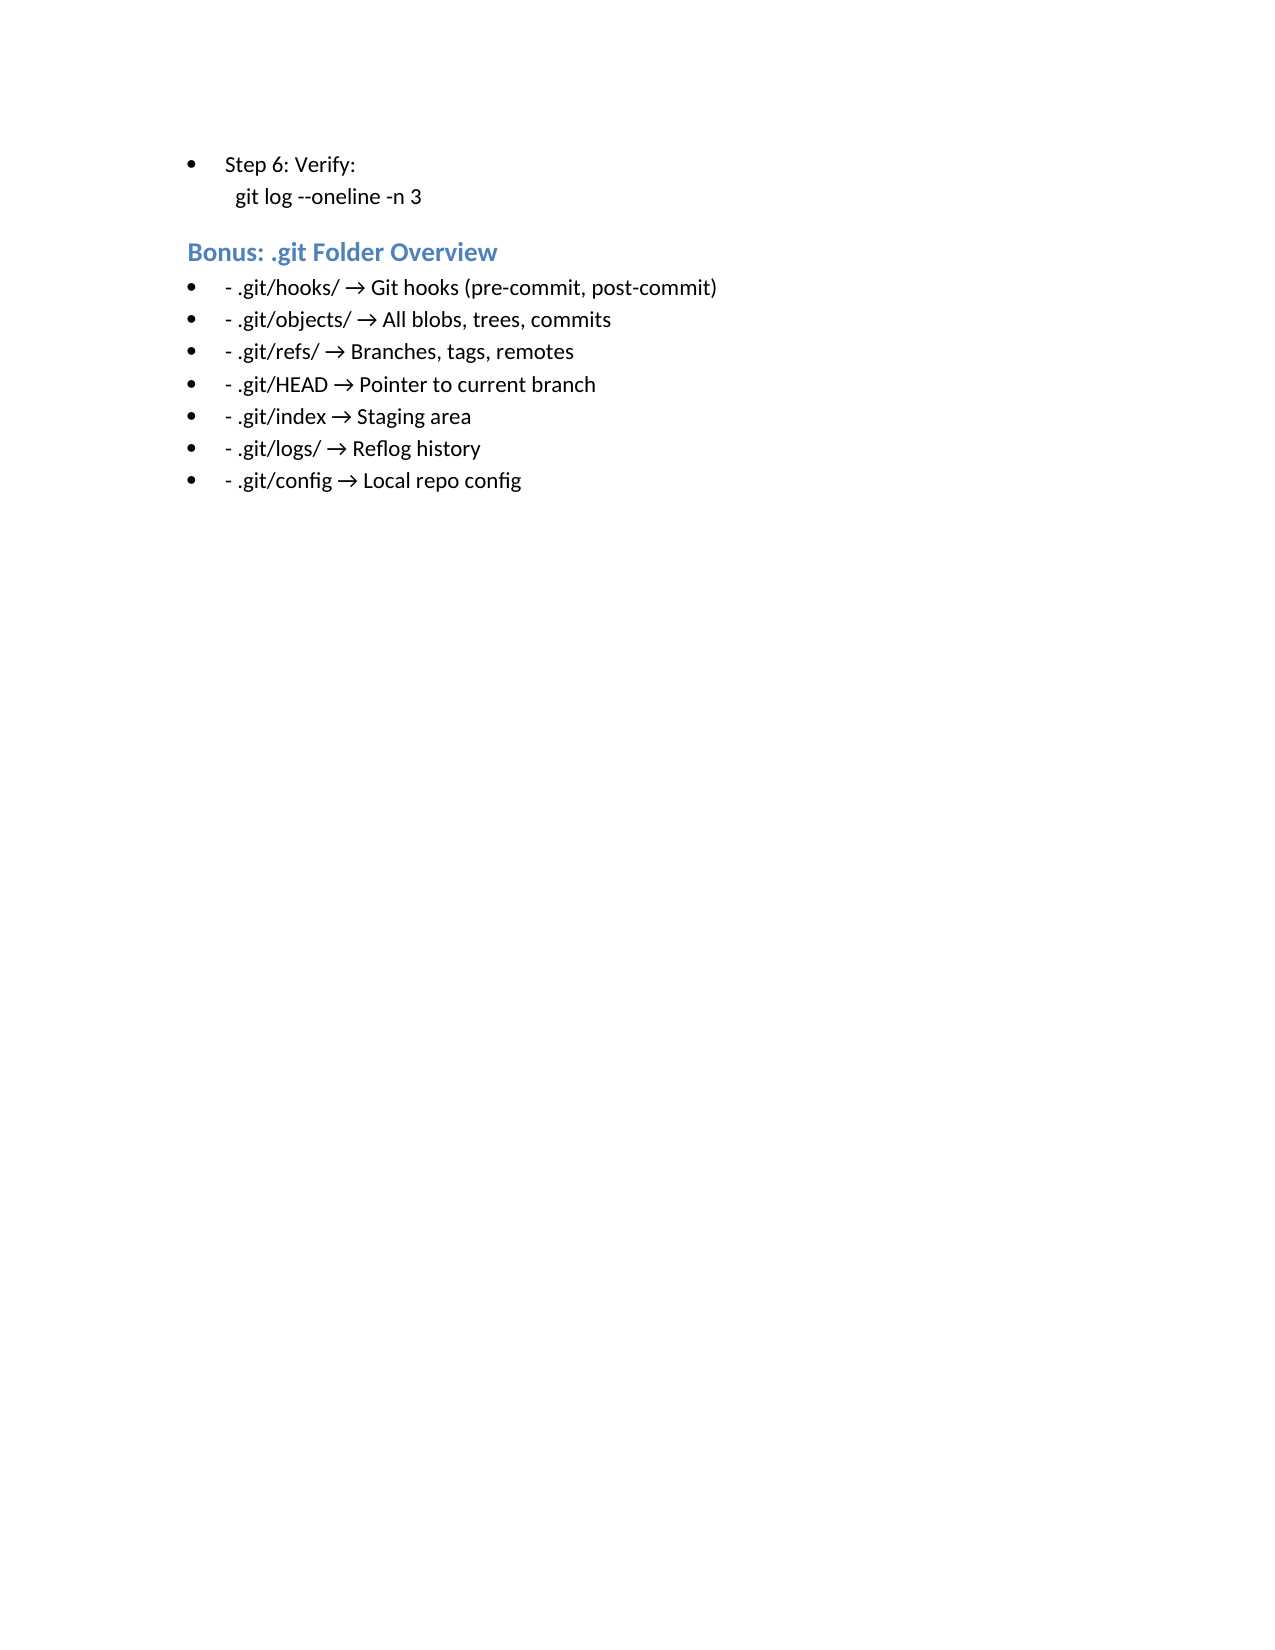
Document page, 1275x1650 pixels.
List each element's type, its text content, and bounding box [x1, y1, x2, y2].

list - .git/refs/ → Branches, tags, remotes [187, 337, 1087, 366]
list - .git/index → Staging area [187, 402, 1087, 430]
list - .git/logs/ → Reflog history [187, 434, 1087, 462]
list Step 6: Verify: git log --oneline -n 3 [187, 150, 1087, 210]
list - .git/hooks/ → Git hooks (pre-commit, post-commit) [187, 273, 1087, 301]
list - .git/config → Local repo config [187, 466, 1087, 494]
list - .git/HEAD → Pointer to current branch [187, 370, 1087, 398]
list - .git/objects/ → All blobs, trees, commits [187, 305, 1087, 333]
subtitle Bonus: .git Folder Overview [187, 235, 1087, 268]
